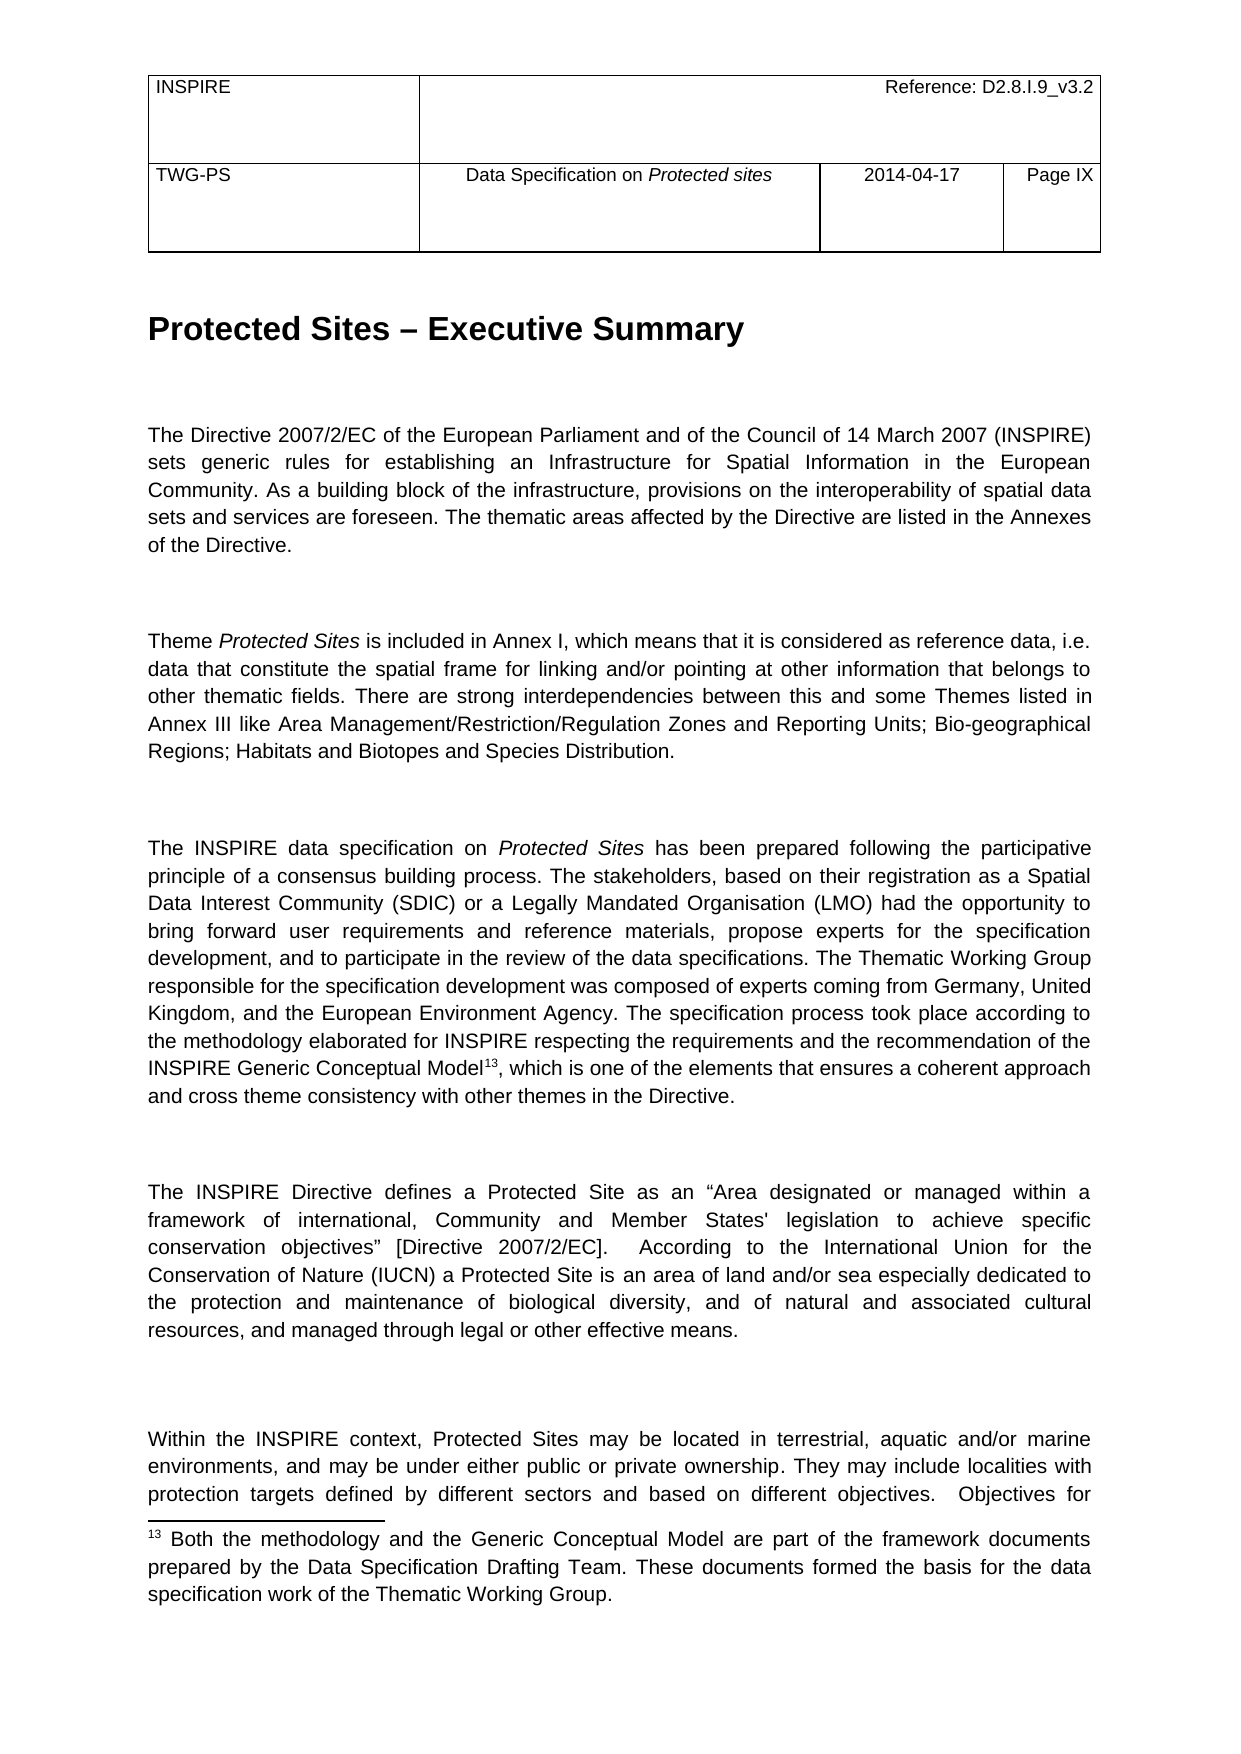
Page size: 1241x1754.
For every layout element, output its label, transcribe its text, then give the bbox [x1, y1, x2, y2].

text The INSPIRE Directive defines a Protected Site as an “Area designated or managed within a framework of international, Community and Member States' legislation to achieve specific conservation objectives” [Directive 2007/2/EC]. According to the International Union for the Conservation of Nature (IUCN) a Protected Site is an area of land and/or sea especially dedicated to the protection and maintenance of biological diversity, and of natural and associated cultural resources, and managed through legal or other effective means. [148, 1180, 1092, 1342]
text Protected Sites – Executive Summary [148, 309, 1092, 348]
text The INSPIRE data specification on Protected Sites has been prepared following the participative principle of a consensus building process. The stakeholders, based on their registration as a Spatial Data Interest Community (SDIC) or a Legally Mandated Organisation (LMO) had the opportunity to bring forward user requirements and reference materials, propose experts for the specification development, and to participate in the review of the data specifications. The Thematic Working Group responsible for the specification development was composed of experts coming from , , and the European Environment Agency. The specification process took place according to the methodology elaborated for INSPIRE respecting the requirements and the recommendation of the INSPIRE Generic Conceptual Model, which is one of the elements that ensures a coherent approach and cross theme consistency with other themes in the Directive. [148, 836, 1092, 1107]
text Theme Protected Sites is included in Annex I, which means that it is considered as reference data, i.e. data that constitute the spatial frame for linking and/or pointing at other information that belongs to other thematic fields. There are strong interdependencies between this and some Themes listed in Annex III like Area Management/Restriction/Regulation Zones and Reporting Units; Bio-geographical Regions; Habitats and Biotopes and Species Distribution. [148, 629, 1092, 763]
text The Directive 2007/2/EC of the European Parliament and of the Council of 14 March 2007 (INSPIRE) sets generic rules for establishing an Infrastructure for Spatial Information in the European Community. As a building block of the infrastructure, provisions on the interoperability of spatial data sets and services are foreseen. The thematic areas affected by the Directive are listed in the Annexes of the Directive. [148, 423, 1092, 557]
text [148, 1427, 1092, 1506]
